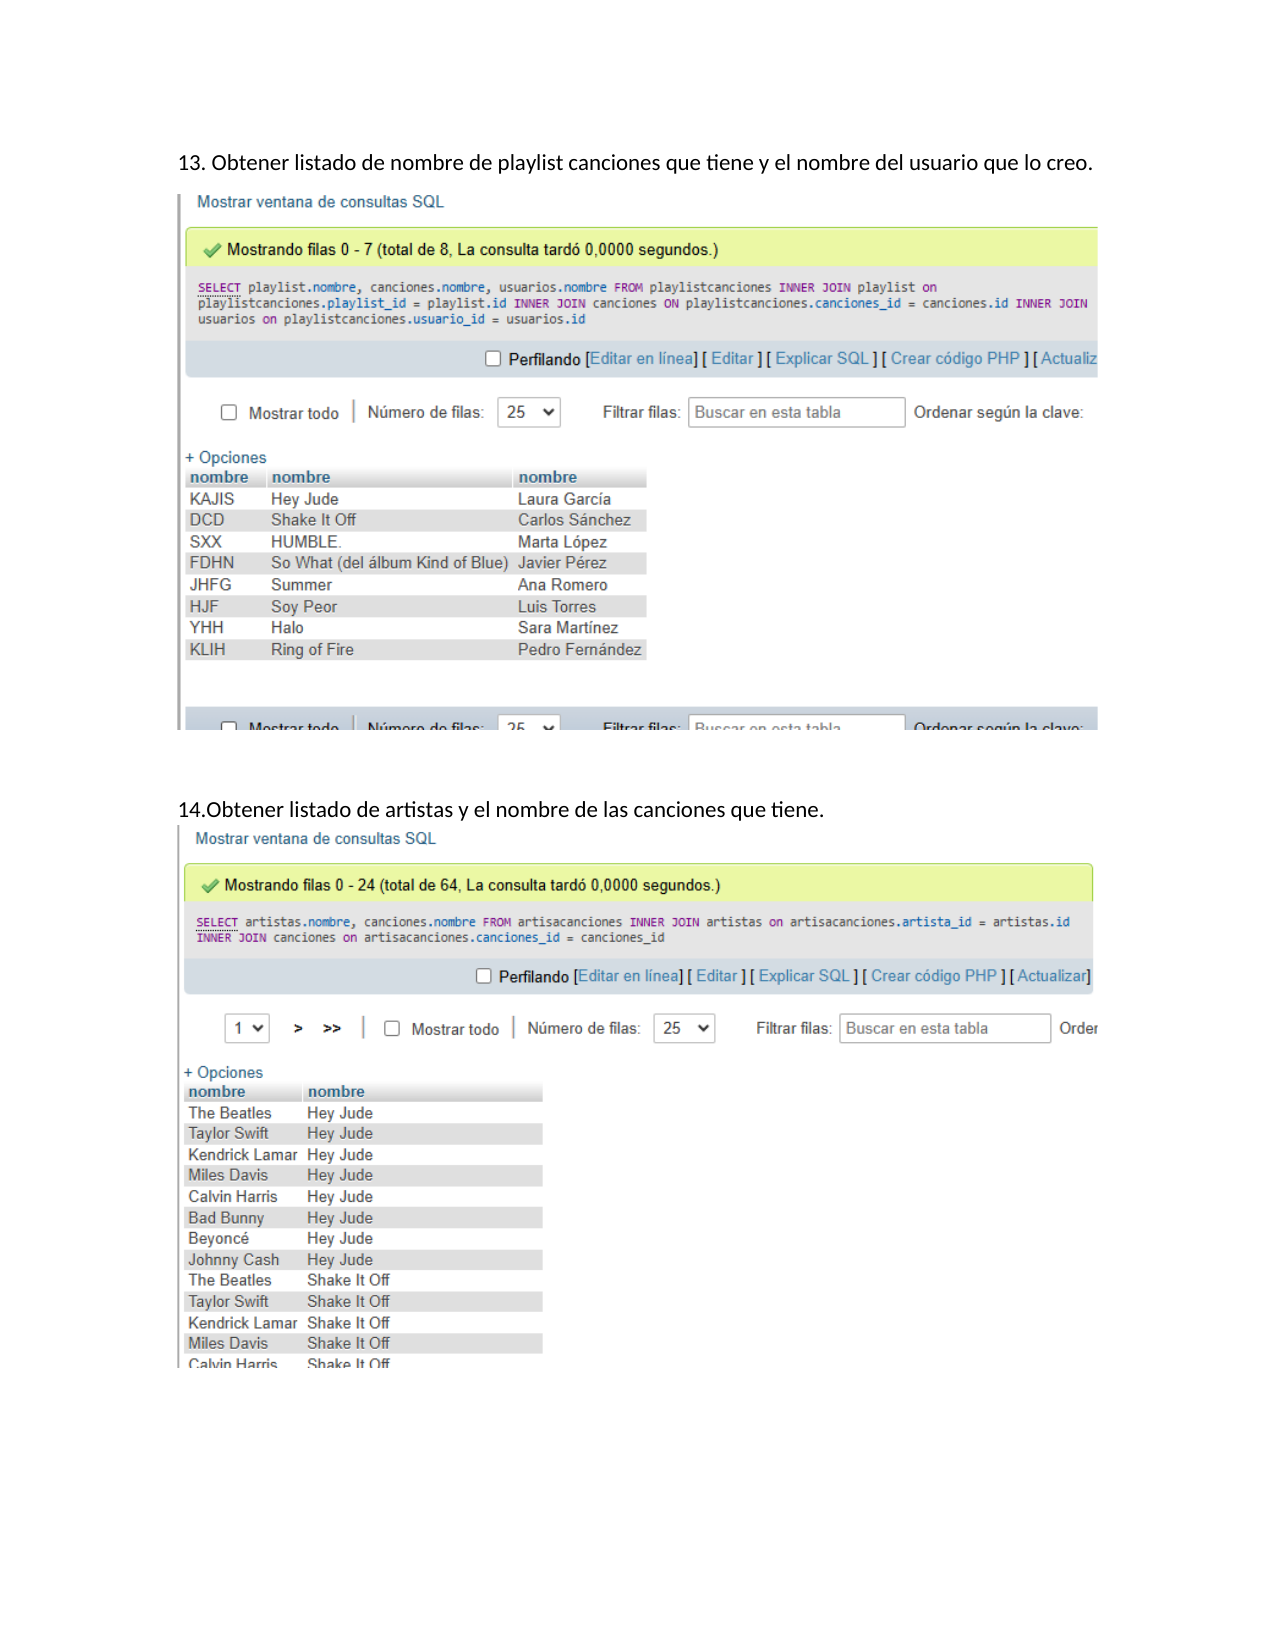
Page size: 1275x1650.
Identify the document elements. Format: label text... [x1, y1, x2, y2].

picture [177, 194, 1098, 730]
text 14.Obtener listado de artistas y el nombre de las canciones que tiene. [177, 796, 1098, 825]
picture [177, 825, 1098, 1368]
text 13. Obtener listado de nombre de playlist canciones que tiene y el nombre del usuario que lo creo. [177, 148, 1098, 176]
